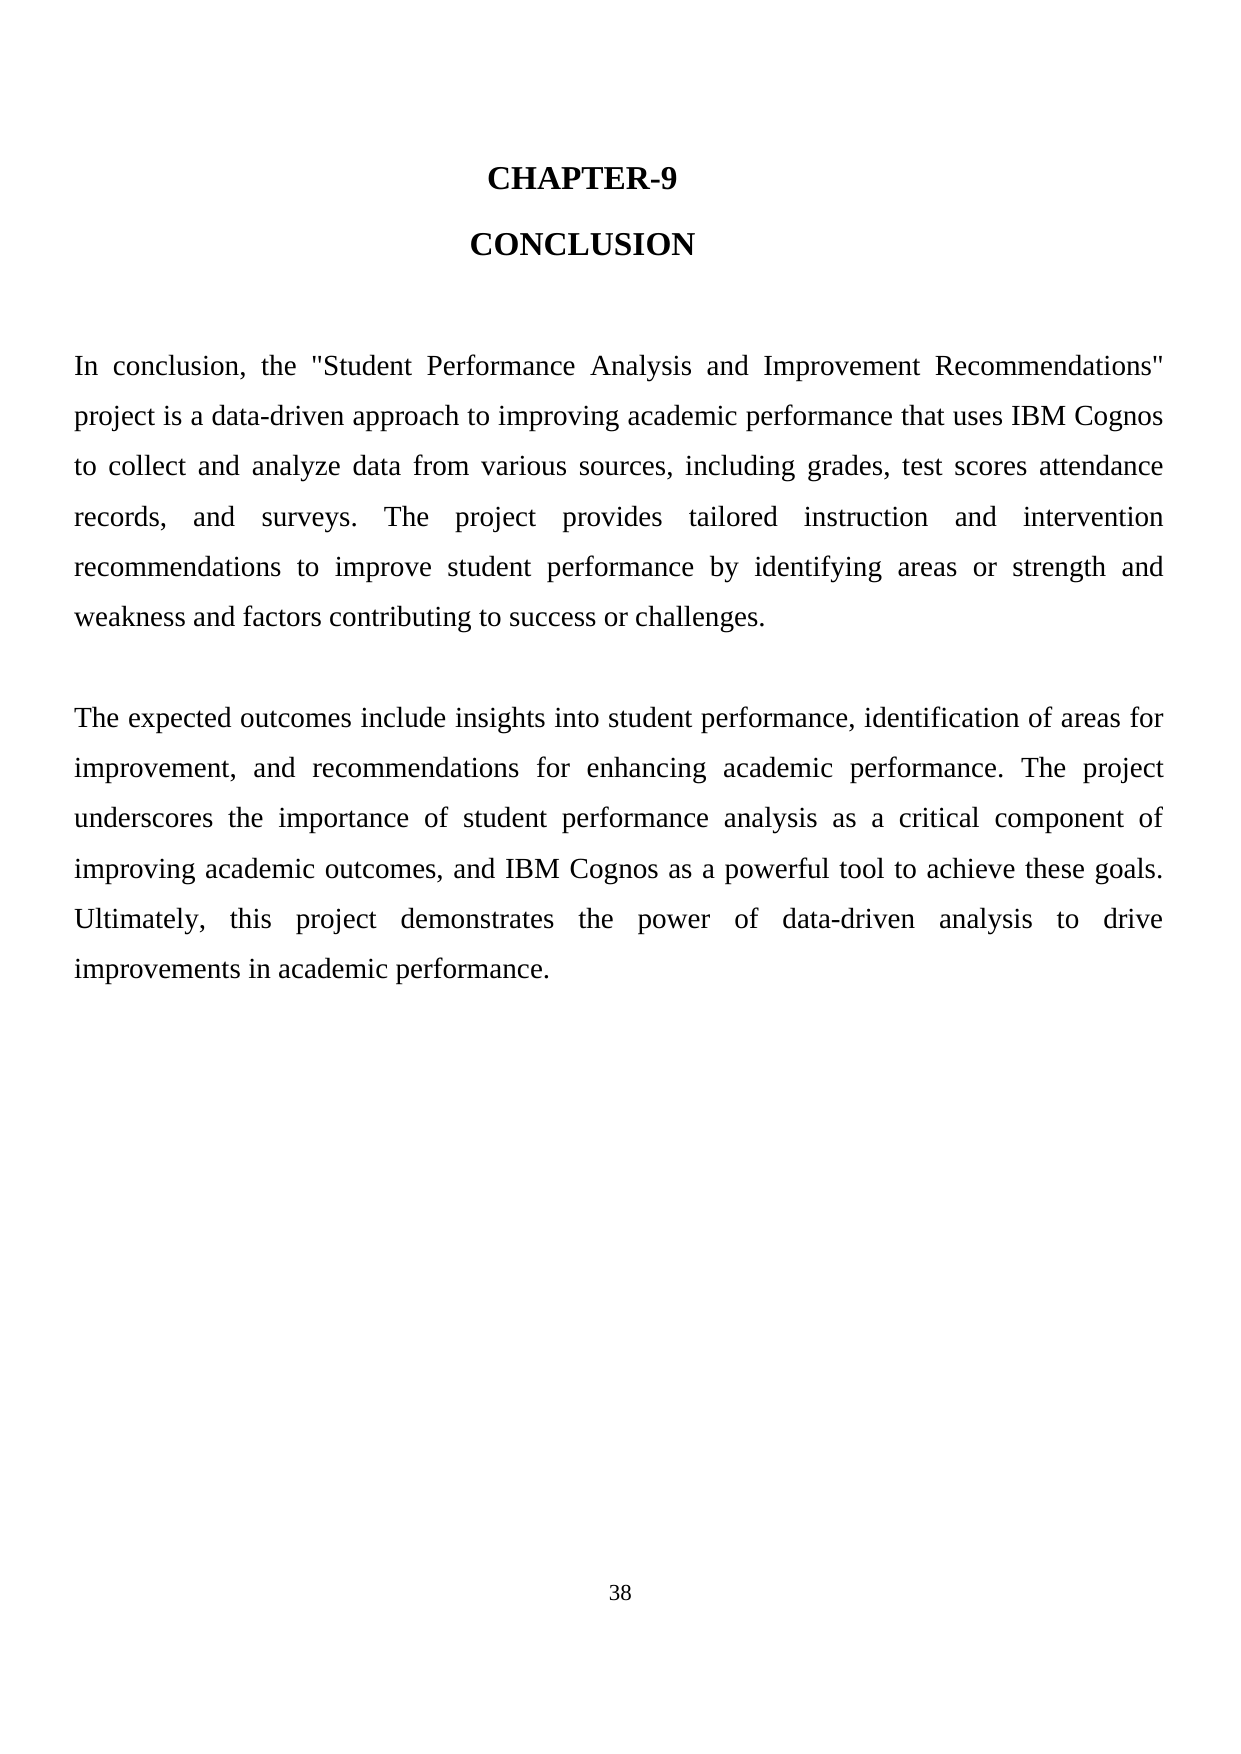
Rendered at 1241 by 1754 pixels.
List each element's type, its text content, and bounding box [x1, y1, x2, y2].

subtitle CHAPTER-9 [0, 158, 1164, 197]
subtitle CONCLUSION [0, 224, 1164, 263]
text The expected outcomes include insights into student performance, identification of areas for improvement, and recommendations for enhancing academic performance. The project underscores the importance of student performance analysis as a critical component of improving academic outcomes, and IBM Cognos as a powerful tool to achieve these goals. Ultimately, this project demonstrates the power of data-driven analysis to drive improvements in academic performance. [74, 700, 1164, 985]
text In conclusion, the "Student Performance Analysis and Improvement Recommendations" project is a data-driven approach to improving academic performance that uses IBM Cognos to collect and analyze data from various sources, including grades, test scores attendance records, and surveys. The project provides tailored instruction and intervention recommendations to improve student performance by identifying areas or strength and weakness and factors contributing to success or challenges. [74, 348, 1164, 633]
